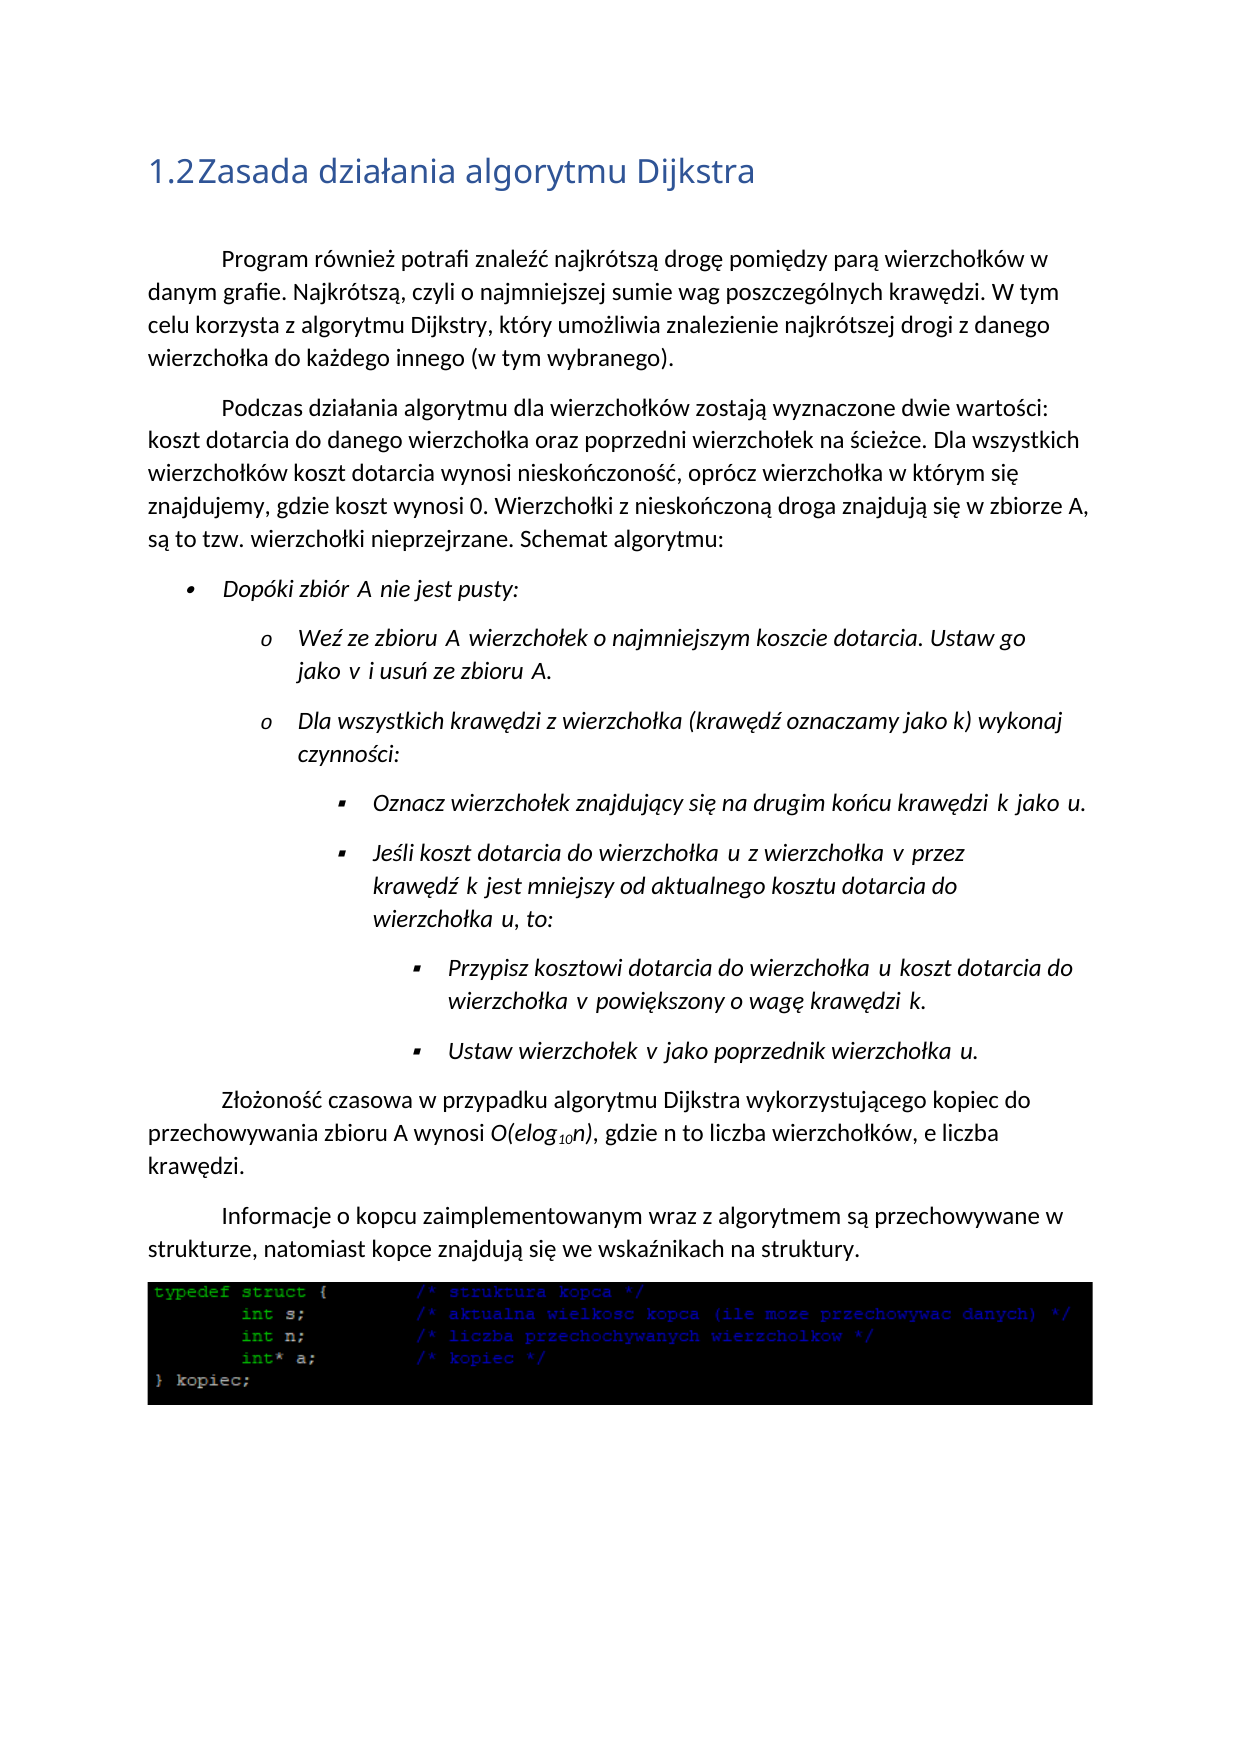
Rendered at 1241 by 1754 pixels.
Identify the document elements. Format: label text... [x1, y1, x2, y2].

list Dopóki zbiór A nie jest pusty: [185, 573, 1093, 603]
text Złożoność czasowa w przypadku algorytmu Dijkstra wykorzystującego kopiec do przechowywania zbioru A wynosi O(elog10n), gdzie n to liczba wierzchołków, e liczba krawędzi. [148, 1085, 1093, 1181]
text Informacje o kopcu zaimplementowanym wraz z algorytmem są przechowywane w strukturze, natomiast kopce znajdują się we wskaźnikach na struktury. [148, 1200, 1093, 1263]
text Program również potrafi znaleźć najkrótszą drogę pomiędzy parą wierzchołków w danym grafie. Najkrótszą, czyli o najmniejszej sumie wag poszczególnych krawędzi. W tym celu korzysta z algorytmu Dijkstry, który umożliwia znalezienie najkrótszej drogi z danego wierzchołka do każdego innego (w tym wybranego). [148, 243, 1093, 373]
list Ustaw wierzchołek v jako poprzednik wierzchołka u. [410, 1035, 1093, 1066]
picture [147, 1282, 1093, 1405]
list Dla wszystkich krawędzi z wierzchołka (krawędź oznaczamy jako k) wykonaj czynności: [260, 705, 1093, 768]
text Podczas działania algorytmu dla wierzchołków zostają wyznaczone dwie wartości: koszt dotarcia do danego wierzchołka oraz poprzedni wierzchołek na ścieżce. Dla wszystkich wierzchołków koszt dotarcia wynosi nieskończoność, oprócz wierzchołka w którym się znajdujemy, gdzie koszt wynosi 0. Wierzchołki z nieskończoną droga znajdują się w zbiorze A, są to tzw. wierzchołki nieprzejrzane. Schemat algorytmu: [148, 392, 1093, 554]
list Weź ze zbioru A wierzchołek o najmniejszym koszcie dotarcia. Ustaw go jako v i usuń ze zbioru A. [260, 623, 1093, 686]
list Oznacz wierzchołek znajdujący się na drugim końcu krawędzi k jako u. [335, 788, 1093, 818]
subtitle Zasada działania algorytmu Dijkstra [148, 148, 1093, 193]
list Przypisz kosztowi dotarcia do wierzchołka u koszt dotarcia do wierzchołka v powiększony o wagę krawędzi k. [410, 953, 1093, 1016]
list Jeśli koszt dotarcia do wierzchołka u z wierzchołka v przez krawędź k jest mniejszy od aktualnego kosztu dotarcia do wierzchołka u, to: [335, 837, 1093, 933]
